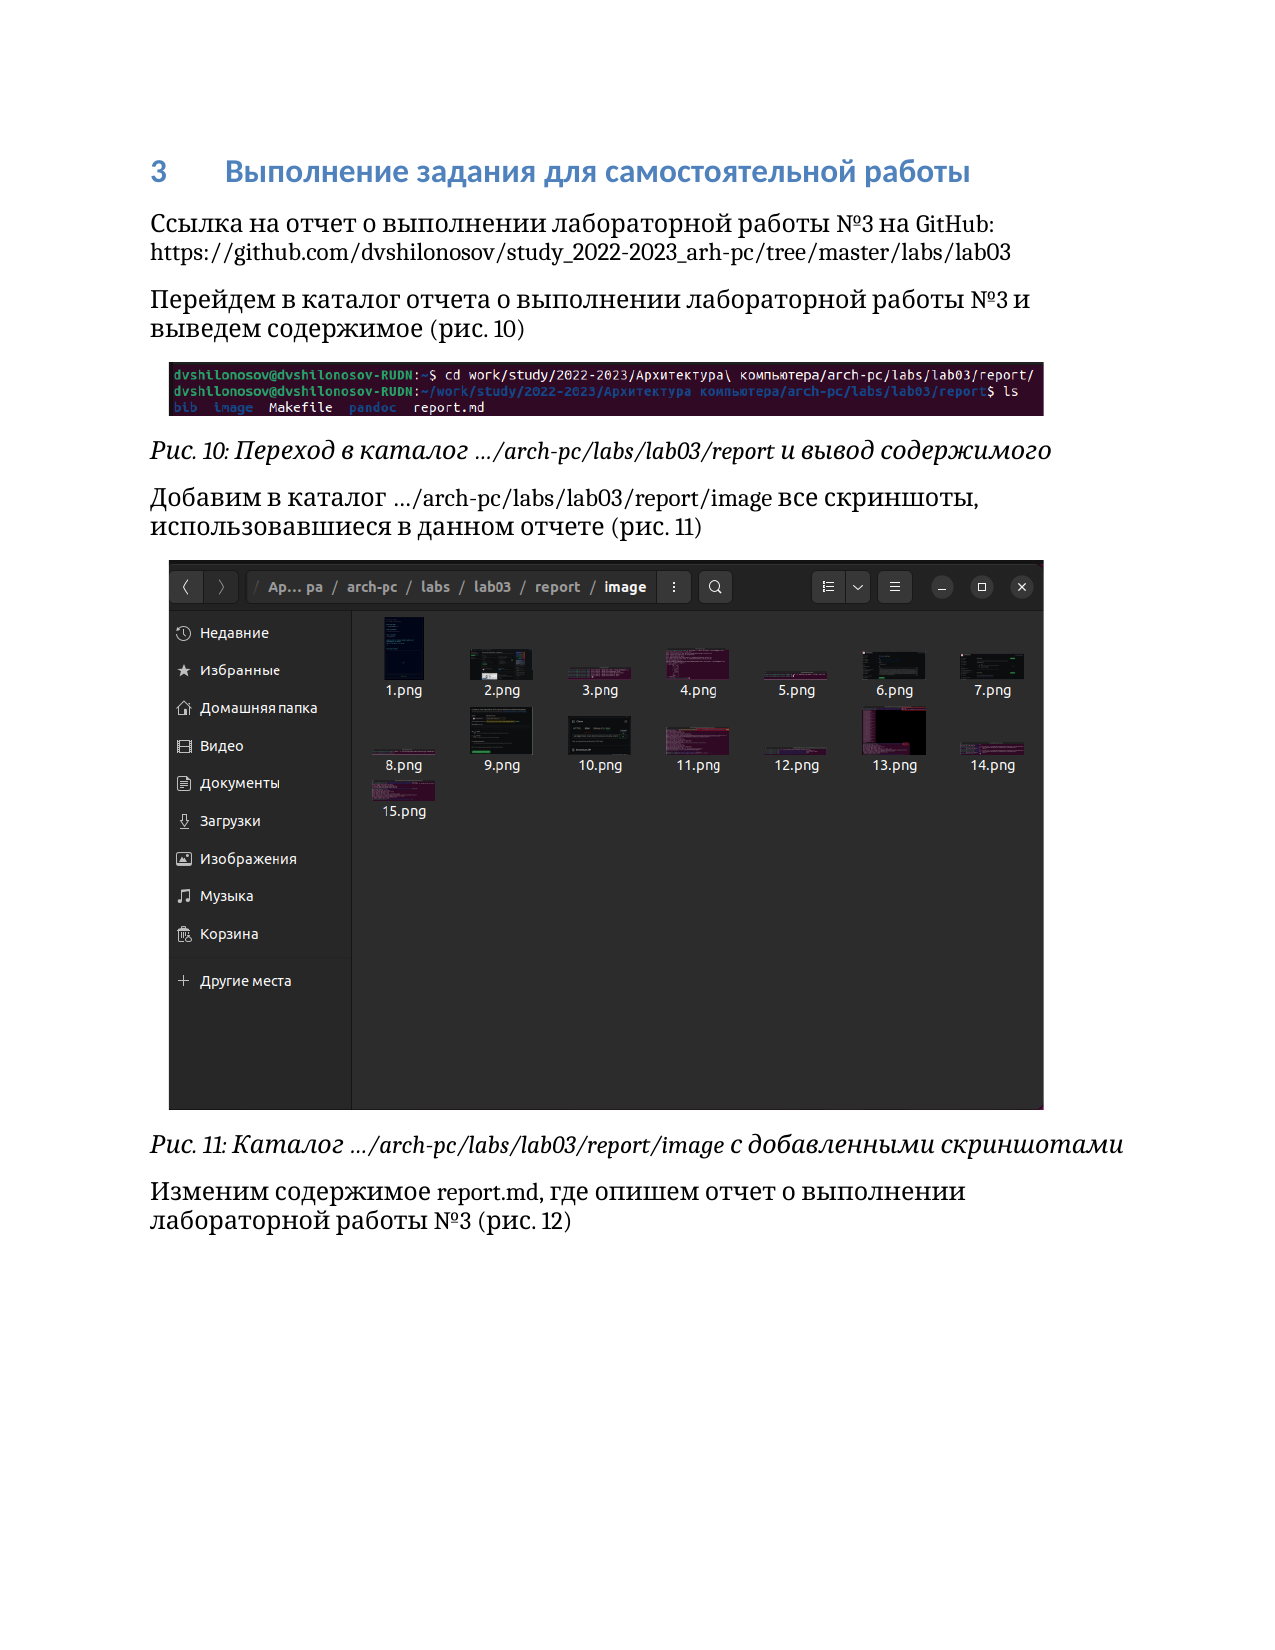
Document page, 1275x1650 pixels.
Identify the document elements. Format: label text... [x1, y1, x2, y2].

subtitle 3 Выполнение задания для самостоятельной работы [150, 150, 1125, 191]
text Перейдем в каталог отчета о выполнении лабораторной работы №3 и выведем содержимое (рис. 10) [150, 286, 1125, 343]
picture [168, 560, 1044, 1110]
text Добавим в каталог …/arch-pc/labs/lab03/report/image все скриншоты, использовавшиеся в данном отчете (рис. 11) [150, 484, 1125, 542]
text Рис. 11: Каталог …/arch-pc/labs/lab03/report/image с добавленными скриншотами [150, 1131, 1125, 1159]
picture [168, 362, 1044, 416]
text Рис. 10: Переход в каталог …/arch-pc/labs/lab03/report и вывод содержимого [150, 437, 1125, 466]
text Ссылка на отчет о выполнении лабораторной работы №3 на GitHub: https://github.com/dvshilonosov/study_2022-2023_arh-pc/tree/master/labs/lab03 [150, 209, 1125, 267]
text Изменим содержимое report.md, где опишем отчет о выполнении лабораторной работы №3 (рис. 12) [150, 1178, 1125, 1236]
